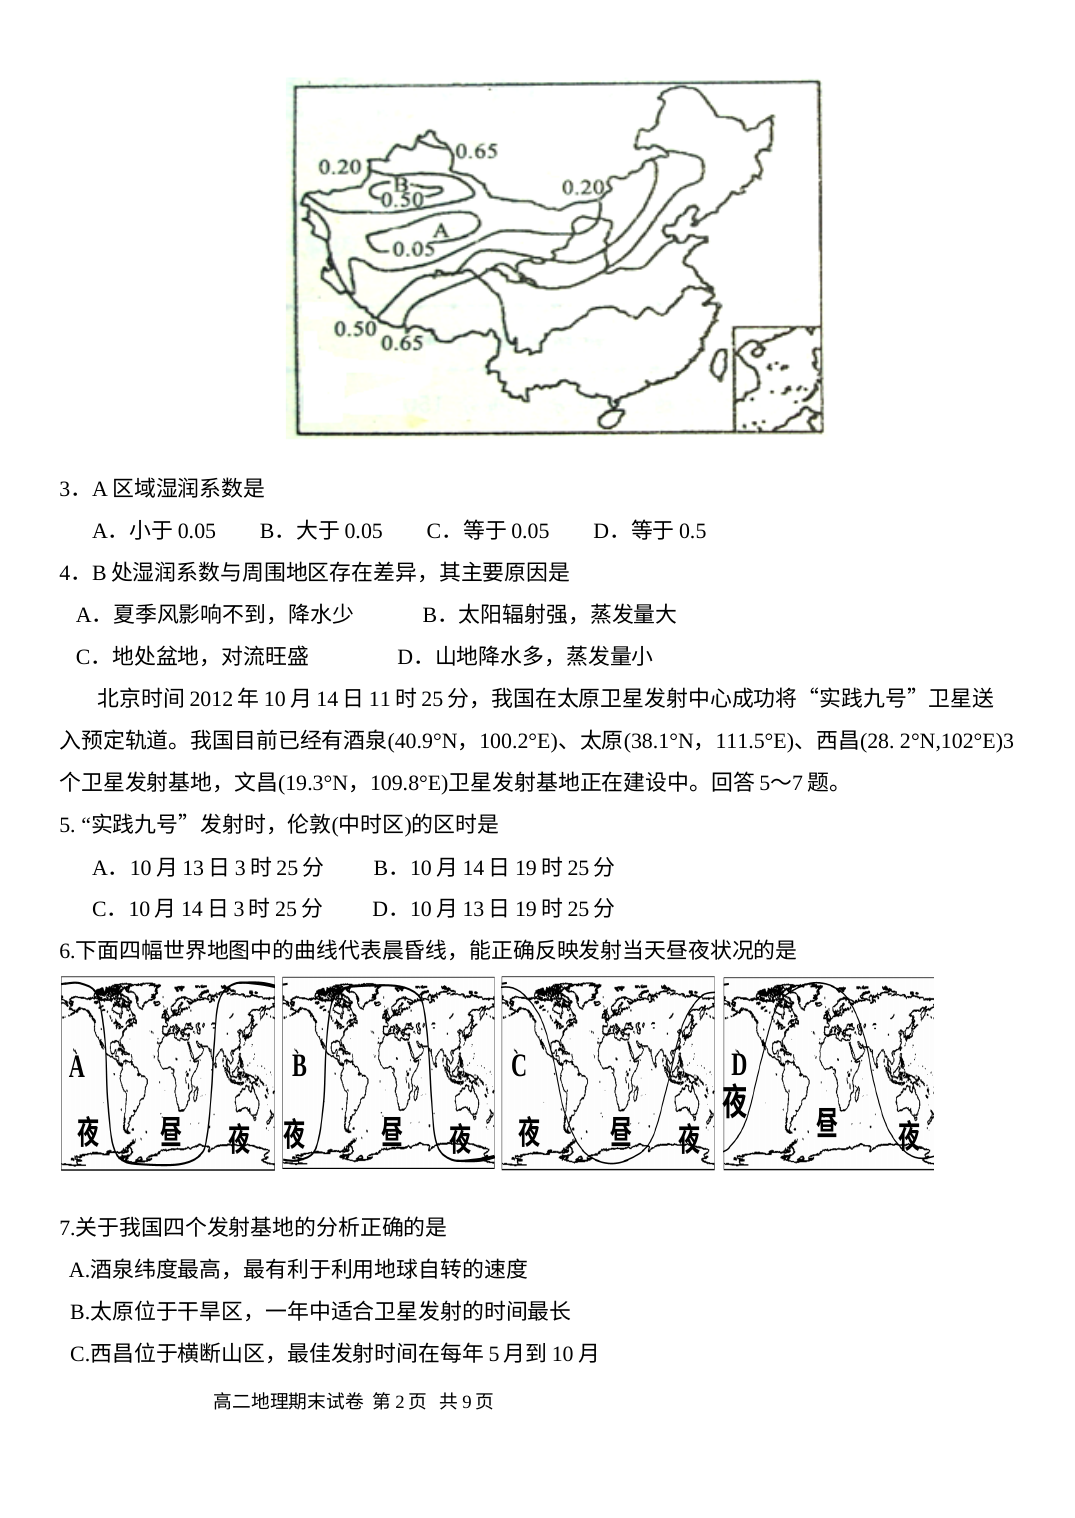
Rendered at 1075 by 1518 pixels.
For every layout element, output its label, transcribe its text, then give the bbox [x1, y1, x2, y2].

text A.酒泉纬度最高，最有利于利用地球自转的速度 [59, 1252, 1016, 1284]
text A．小于0.05 B．大于0.05 C．等于0.05 D．等于0.5 [59, 513, 1016, 545]
text 北京时间2012年10月14日11时25分，我国在太原卫星发射中心成功将“实践九号”卫星送入预定轨道。我国目前已经有酒泉(40.9°N，100.2°E)、太原(38.1°N，111.5°E)、西昌(28. 2°N,102°E)3个卫星发射基地，文昌(19.3°N，109.8°E)卫星发射基地正在建设中。回答5～7题。 5. “实践九号”发射时，伦敦(中时区)的区时是 [59, 681, 1016, 839]
text A．10月13日3时25分 B．10月14日19时25分 [59, 849, 1016, 882]
text C.西昌位于横断山区，最佳发射时间在每年5月到10月 [59, 1336, 1016, 1368]
text 7.关于我国四个发射基地的分析正确的是 [59, 1210, 1016, 1242]
text C．地处盆地，对流旺盛 D．山地降水多，蒸发量小 [59, 638, 1016, 671]
text B.太原位于干旱区，一年中适合卫星发射的时间最长 [59, 1294, 1016, 1326]
text 6.下面四幅世界地图中的曲线代表晨昏线，能正确反映发射当天昼夜状况的是 [59, 933, 1016, 966]
text C．10月14日3时25分 D．10月13日19时25分 [59, 891, 1016, 923]
picture [285, 73, 833, 449]
text A．夏季风影响不到，降水少 B．太阳辐射强，蒸发量大 [59, 597, 1016, 629]
text 3．A区域湿润系数是 [59, 471, 1016, 503]
text 4．B处湿润系数与周围地区存在差异，其主要原因是 [59, 554, 1016, 587]
